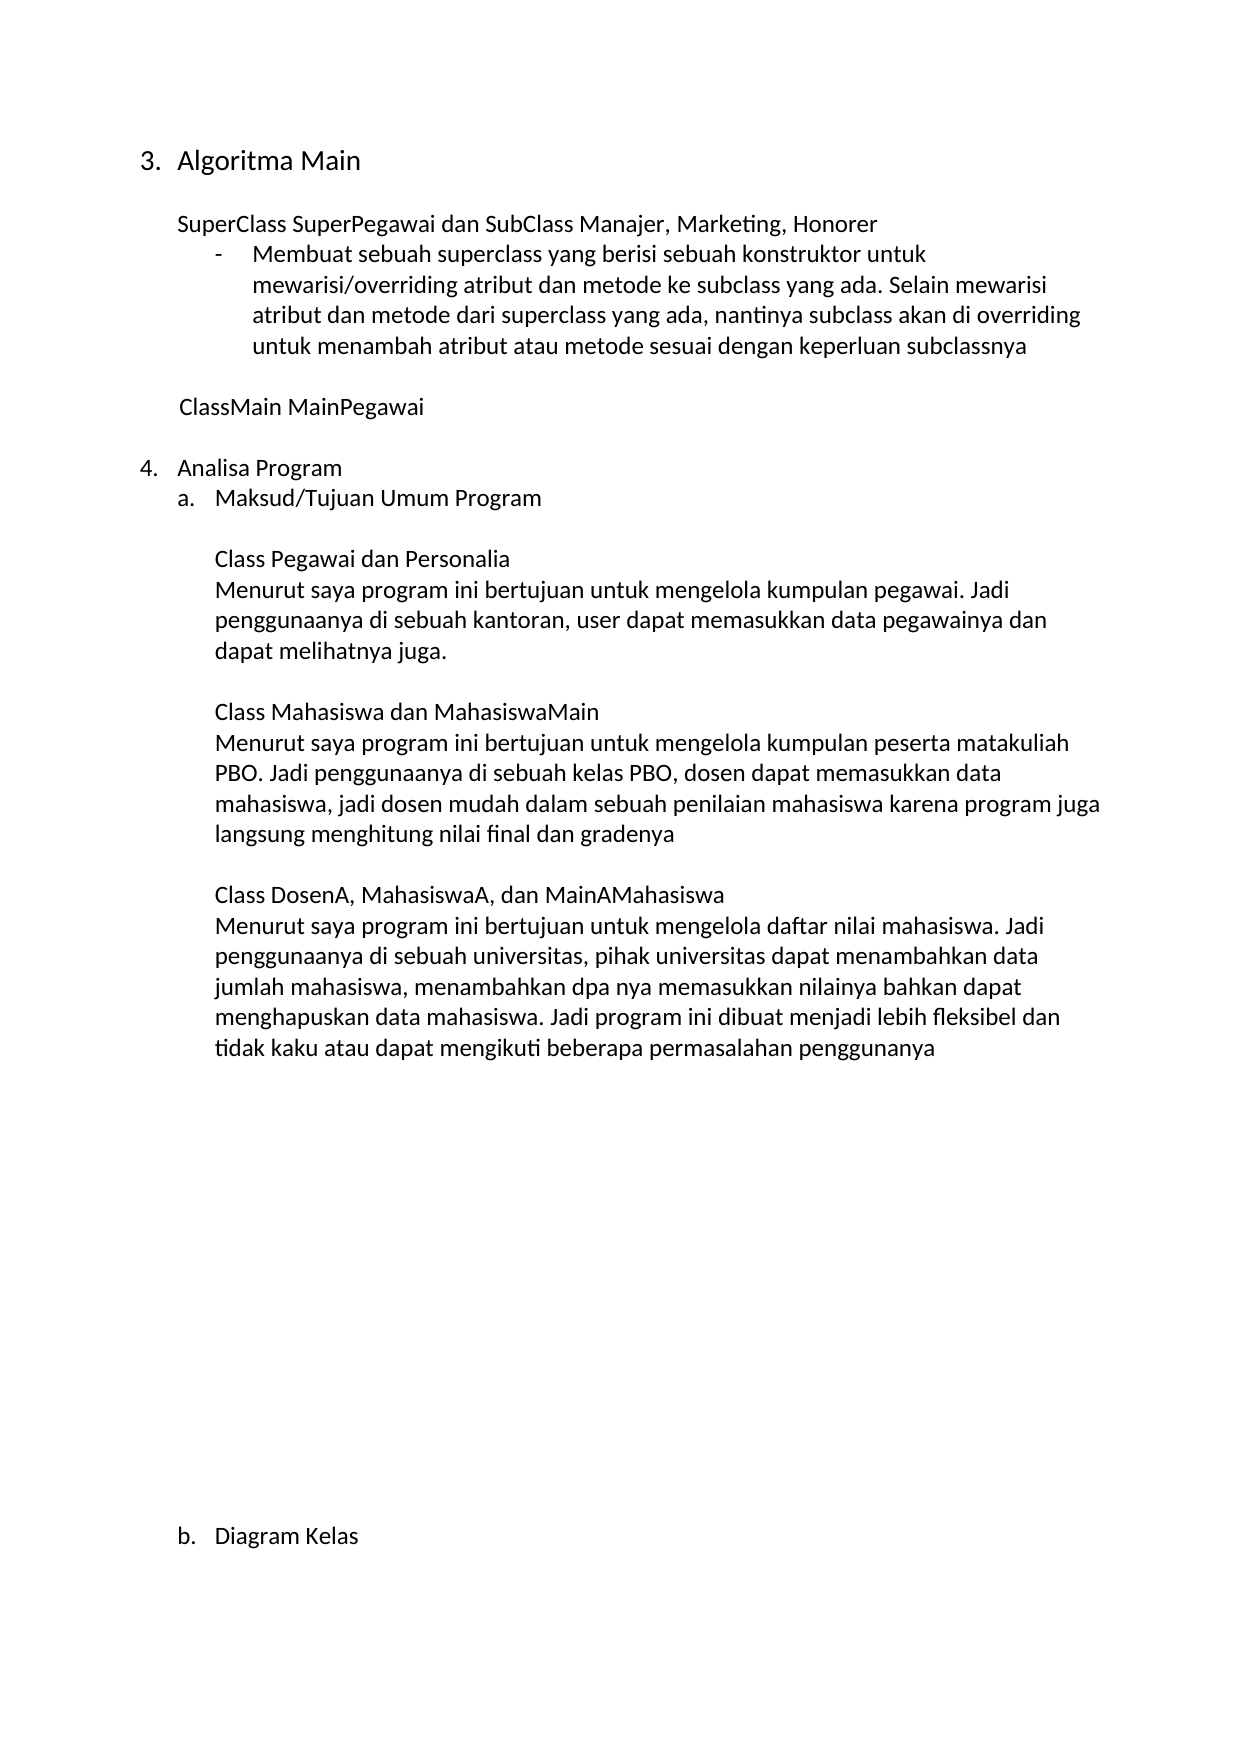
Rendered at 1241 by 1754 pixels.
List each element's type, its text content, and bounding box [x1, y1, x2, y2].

list Class Mahasiswa dan MahasiswaMain [214, 696, 1103, 727]
list SuperClass SuperPegawai dan SubClass Manajer, Marketing, Honorer [177, 208, 1103, 238]
list Maksud/Tujuan Umum Program [177, 482, 1103, 513]
list Algoritma Main [139, 142, 1103, 177]
list Menurut saya program ini bertujuan untuk mengelola kumpulan pegawai. Jadi penggunaanya di sebuah kantoran, user dapat memasukkan data pegawainya dan dapat melihatnya juga. [214, 574, 1103, 666]
list Class Pegawai dan Personalia [214, 543, 1103, 574]
list Analisa Program [139, 452, 1103, 482]
list Menurut saya program ini bertujuan untuk mengelola kumpulan peserta matakuliah PBO. Jadi penggunaanya di sebuah kelas PBO, dosen dapat memasukkan data mahasiswa, jadi dosen mudah dalam sebuah penilaian mahasiswa karena program juga langsung menghitung nilai final dan gradenya [214, 727, 1103, 849]
list Class DosenA, MahasiswaA, dan MainAMahasiswa [214, 879, 1103, 910]
list Menurut saya program ini bertujuan untuk mengelola daftar nilai mahasiswa. Jadi penggunaanya di sebuah universitas, pihak universitas dapat menambahkan data jumlah mahasiswa, menambahkan dpa nya memasukkan nilainya bahkan dapat menghapuskan data mahasiswa. Jadi program ini dibuat menjadi lebih fleksibel dan tidak kaku atau dapat mengikuti beberapa permasalahan penggunanya [214, 910, 1103, 1062]
text ClassMain MainPegawai [139, 391, 1103, 421]
list Diagram Kelas [177, 1520, 1103, 1551]
list Membuat sebuah superclass yang berisi sebuah konstruktor untuk mewarisi/overriding atribut dan metode ke subclass yang ada. Selain mewarisi atribut dan metode dari superclass yang ada, nantinya subclass akan di overriding untuk menambah atribut atau metode sesuai dengan keperluan subclassnya [214, 238, 1103, 360]
